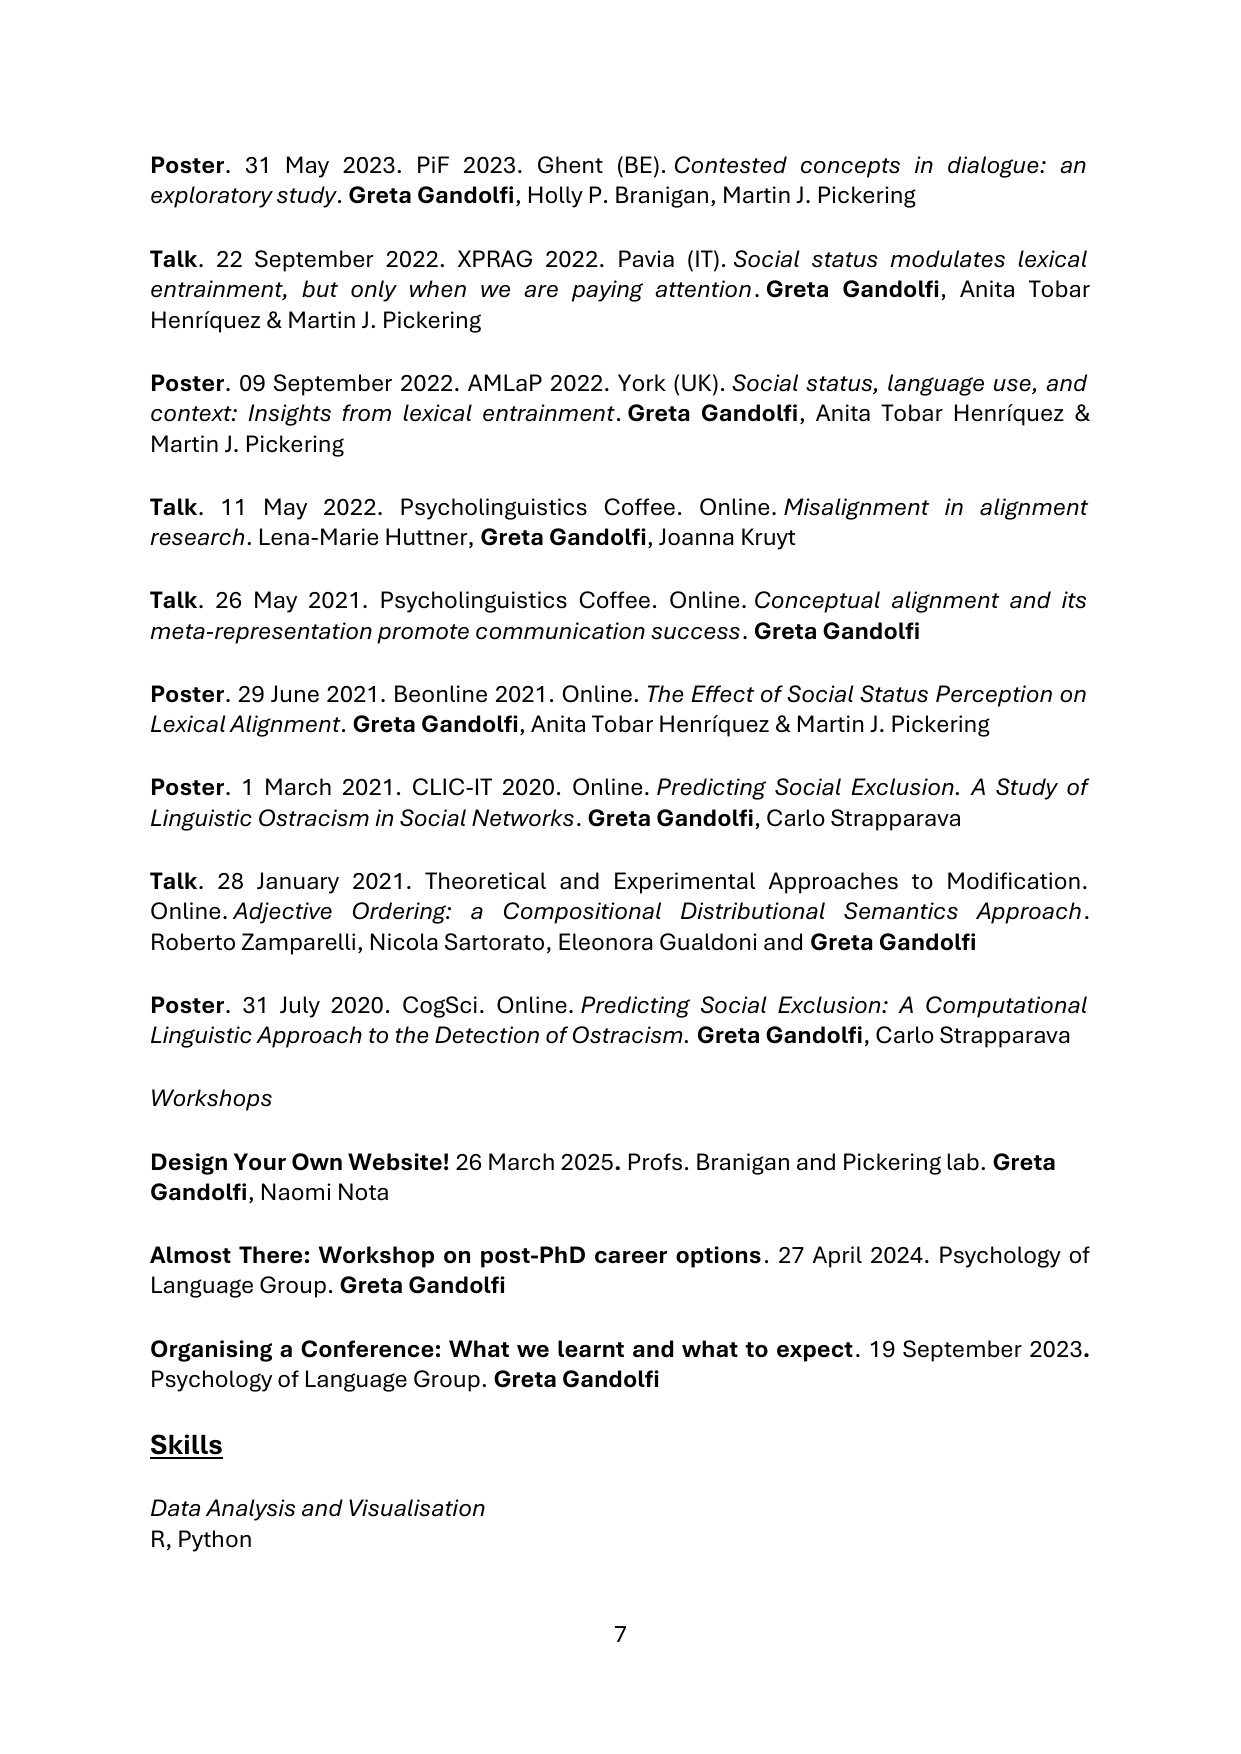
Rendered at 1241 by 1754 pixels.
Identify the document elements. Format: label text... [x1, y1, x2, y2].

text Workshops [150, 1083, 1090, 1114]
text Poster. 29 June 2021. Beonline 2021. Online. The Effect of Social Status Perception on Lexical Alignment. Greta Gandolfi, Anita Tobar Henríquez & Martin J. Pickering [150, 679, 1090, 740]
text Skills [150, 1427, 1090, 1463]
text Data Analysis and Visualisation [150, 1493, 1090, 1524]
text Talk. 26 May 2021. Psycholinguistics Coffee. Online. Conceptual alignment and its meta-representation promote communication success. Greta Gandolfi [150, 585, 1090, 646]
text Almost There: Workshop on post-PhD career options. 27 April 2024. Psychology of Language Group. Greta Gandolfi [150, 1240, 1090, 1301]
text Poster. 31 July 2020. CogSci. Online. Predicting Social Exclusion: A Computational Linguistic Approach to the Detection of Ostracism. Greta Gandolfi, Carlo Strapparava [150, 990, 1090, 1051]
text Poster. 09 September 2022. AMLaP 2022. York (UK). Social status, language use, and context: Insights from lexical entrainment. Greta Gandolfi, Anita Tobar Henríquez & Martin J. Pickering [150, 368, 1090, 459]
text Poster. 1 March 2021. CLIC-IT 2020. Online. Predicting Social Exclusion. A Study of Linguistic Ostracism in Social Networks. Greta Gandolfi, Carlo Strapparava [150, 772, 1090, 833]
text Talk. 28 January 2021. Theoretical and Experimental Approaches to Modification. Online. Adjective Ordering: a Compositional Distributional Semantics Approach. Roberto Zamparelli, Nicola Sartorato, Eleonora Gualdoni and Greta Gandolfi [150, 866, 1090, 957]
text Talk. 22 September 2022. XPRAG 2022. Pavia (IT). Social status modulates lexical entrainment, but only when we are paying attention. Greta Gandolfi, Anita Tobar Henríquez & Martin J. Pickering [150, 243, 1090, 335]
text Organising a Conference: What we learnt and what to expect. 19 September 2023. Psychology of Language Group. Greta Gandolfi [150, 1333, 1090, 1394]
text Talk. 11 May 2022. Psycholinguistics Coffee. Online. Misalignment in alignment research. Lena-Marie Huttner, Greta Gandolfi, Joanna Kruyt [150, 492, 1090, 553]
text R, Python [150, 1524, 1090, 1554]
text Poster. 31 May 2023. PiF 2023. Ghent (BE). Contested concepts in dialogue: an exploratory study. Greta Gandolfi, Holly P. Branigan, Martin J. Pickering [150, 150, 1090, 211]
text Design Your Own Website! 26 March 2025. Profs. Branigan and Pickering lab. Greta Gandolfi, Naomi Nota [150, 1146, 1090, 1207]
